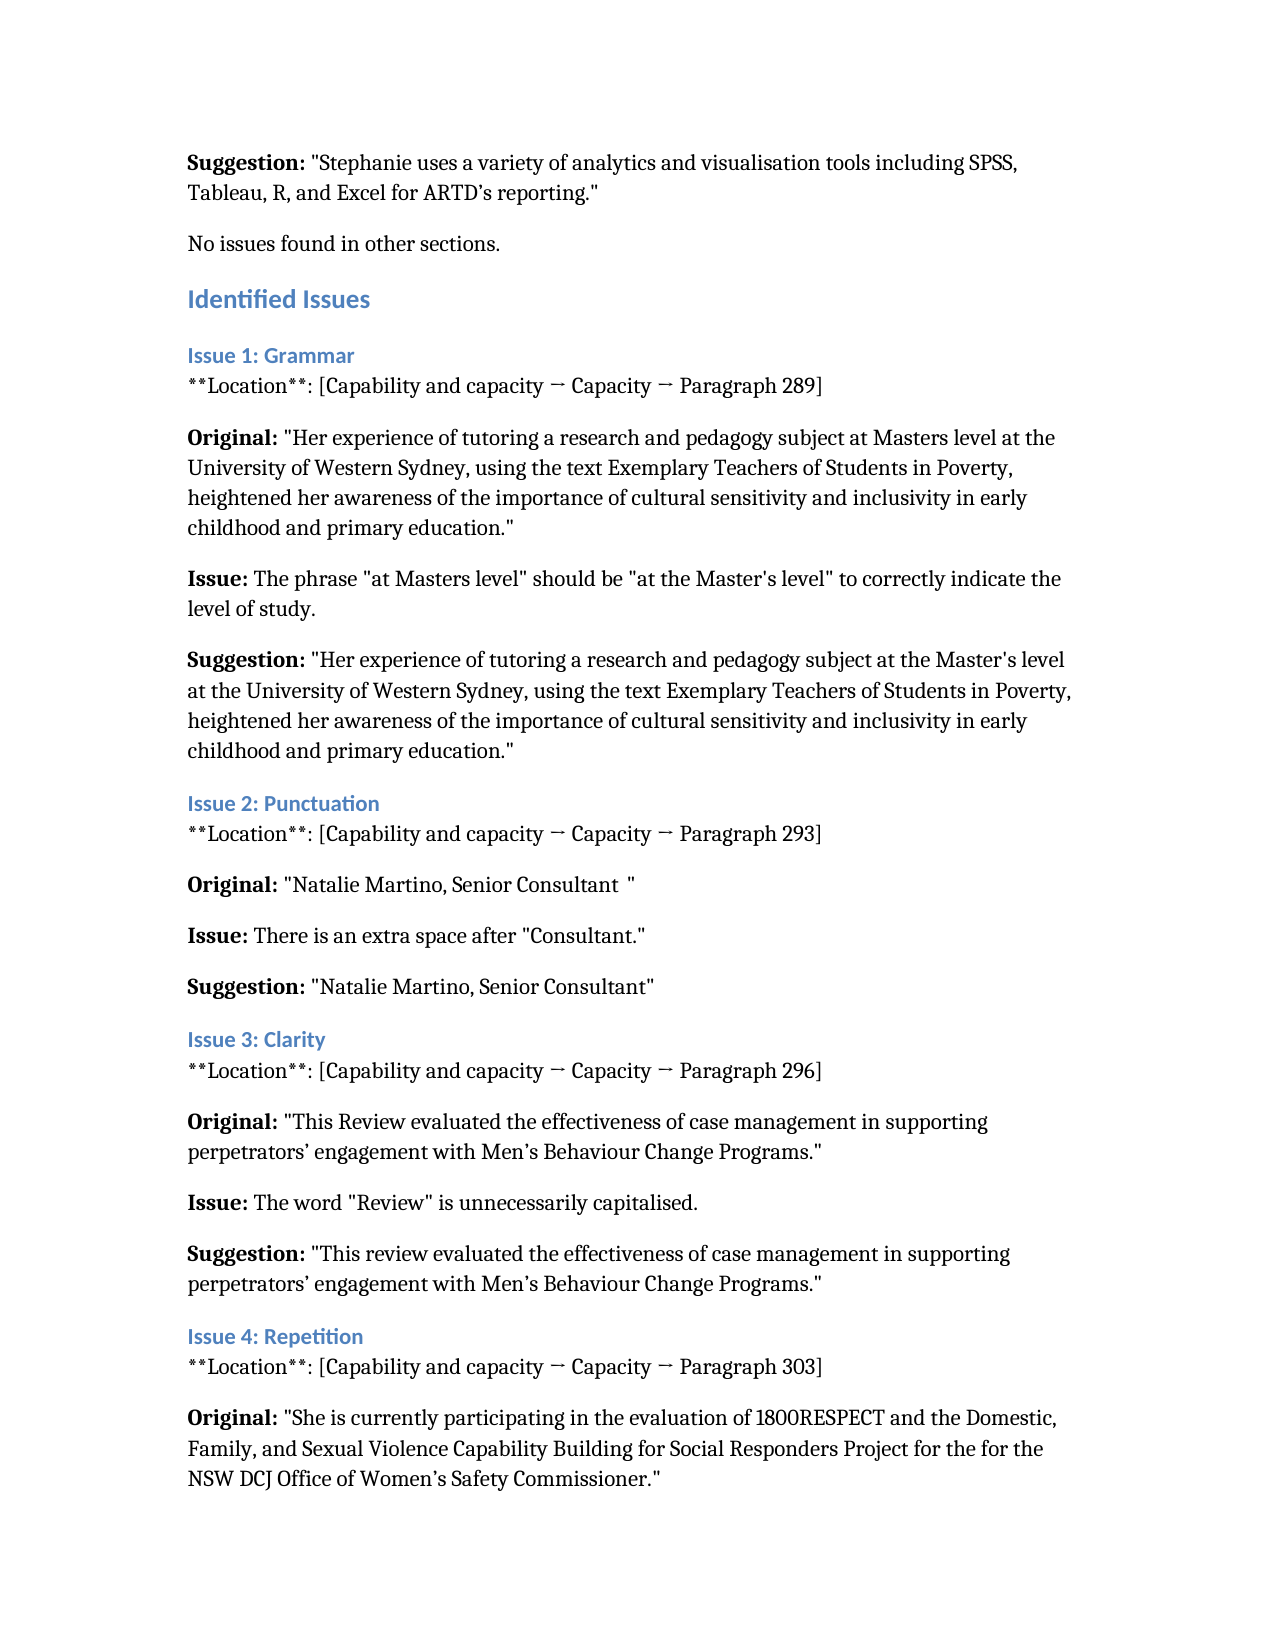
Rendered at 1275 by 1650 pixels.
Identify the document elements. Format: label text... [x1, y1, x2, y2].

text **Location**: [Capability and capacity → Capacity → Paragraph 296] [187, 1057, 1087, 1084]
subtitle Issue 2: Punctuation [187, 789, 1087, 817]
text Suggestion: "This review evaluated the effectiveness of case management in supporting perpetrators’ engagement with Men’s Behaviour Change Programs." [187, 1241, 1087, 1297]
subtitle Issue 4: Repetition [187, 1322, 1087, 1350]
text Issue: There is an extra space after "Consultant." [187, 923, 1087, 949]
text Issue: The phrase "at Masters level" should be "at the Master's level" to correctly indicate the level of study. [187, 566, 1087, 622]
text Suggestion: "Stephanie uses a variety of analytics and visualisation tools including SPSS, Tableau, R, and Excel for ARTD’s reporting." [187, 150, 1087, 207]
text Original: "This Review evaluated the effectiveness of case management in supporting perpetrators’ engagement with Men’s Behaviour Change Programs." [187, 1108, 1087, 1165]
text Original: "Her experience of tutoring a research and pedagogy subject at Masters level at the University of Western Sydney, using the text Exemplary Teachers of Students in Poverty, heightened her awareness of the importance of cultural sensitivity and inclusivity in early childhood and primary education." [187, 424, 1087, 541]
text **Location**: [Capability and capacity → Capacity → Paragraph 303] [187, 1354, 1087, 1381]
subtitle Identified Issues [187, 282, 1087, 315]
text Original: "Natalie Martino, Senior Consultant " [187, 872, 1087, 898]
text **Location**: [Capability and capacity → Capacity → Paragraph 289] [187, 373, 1087, 399]
text Suggestion: "Natalie Martino, Senior Consultant" [187, 974, 1087, 1001]
text **Location**: [Capability and capacity → Capacity → Paragraph 293] [187, 821, 1087, 847]
text Original: "She is currently participating in the evaluation of 1800RESPECT and the Domestic, Family, and Sexual Violence Capability Building for Social Responders Project for the for the NSW DCJ Office of Women’s Safety Commissioner." [187, 1405, 1087, 1492]
text Issue: The word "Review" is unnecessarily capitalised. [187, 1190, 1087, 1216]
text No issues found in other sections. [187, 231, 1087, 258]
text Suggestion: "Her experience of tutoring a research and pedagogy subject at the Master's level at the University of Western Sydney, using the text Exemplary Teachers of Students in Poverty, heightened her awareness of the importance of cultural sensitivity and inclusivity in early childhood and primary education." [187, 647, 1087, 764]
subtitle Issue 1: Grammar [187, 341, 1087, 369]
subtitle Issue 3: Clarity [187, 1025, 1087, 1053]
